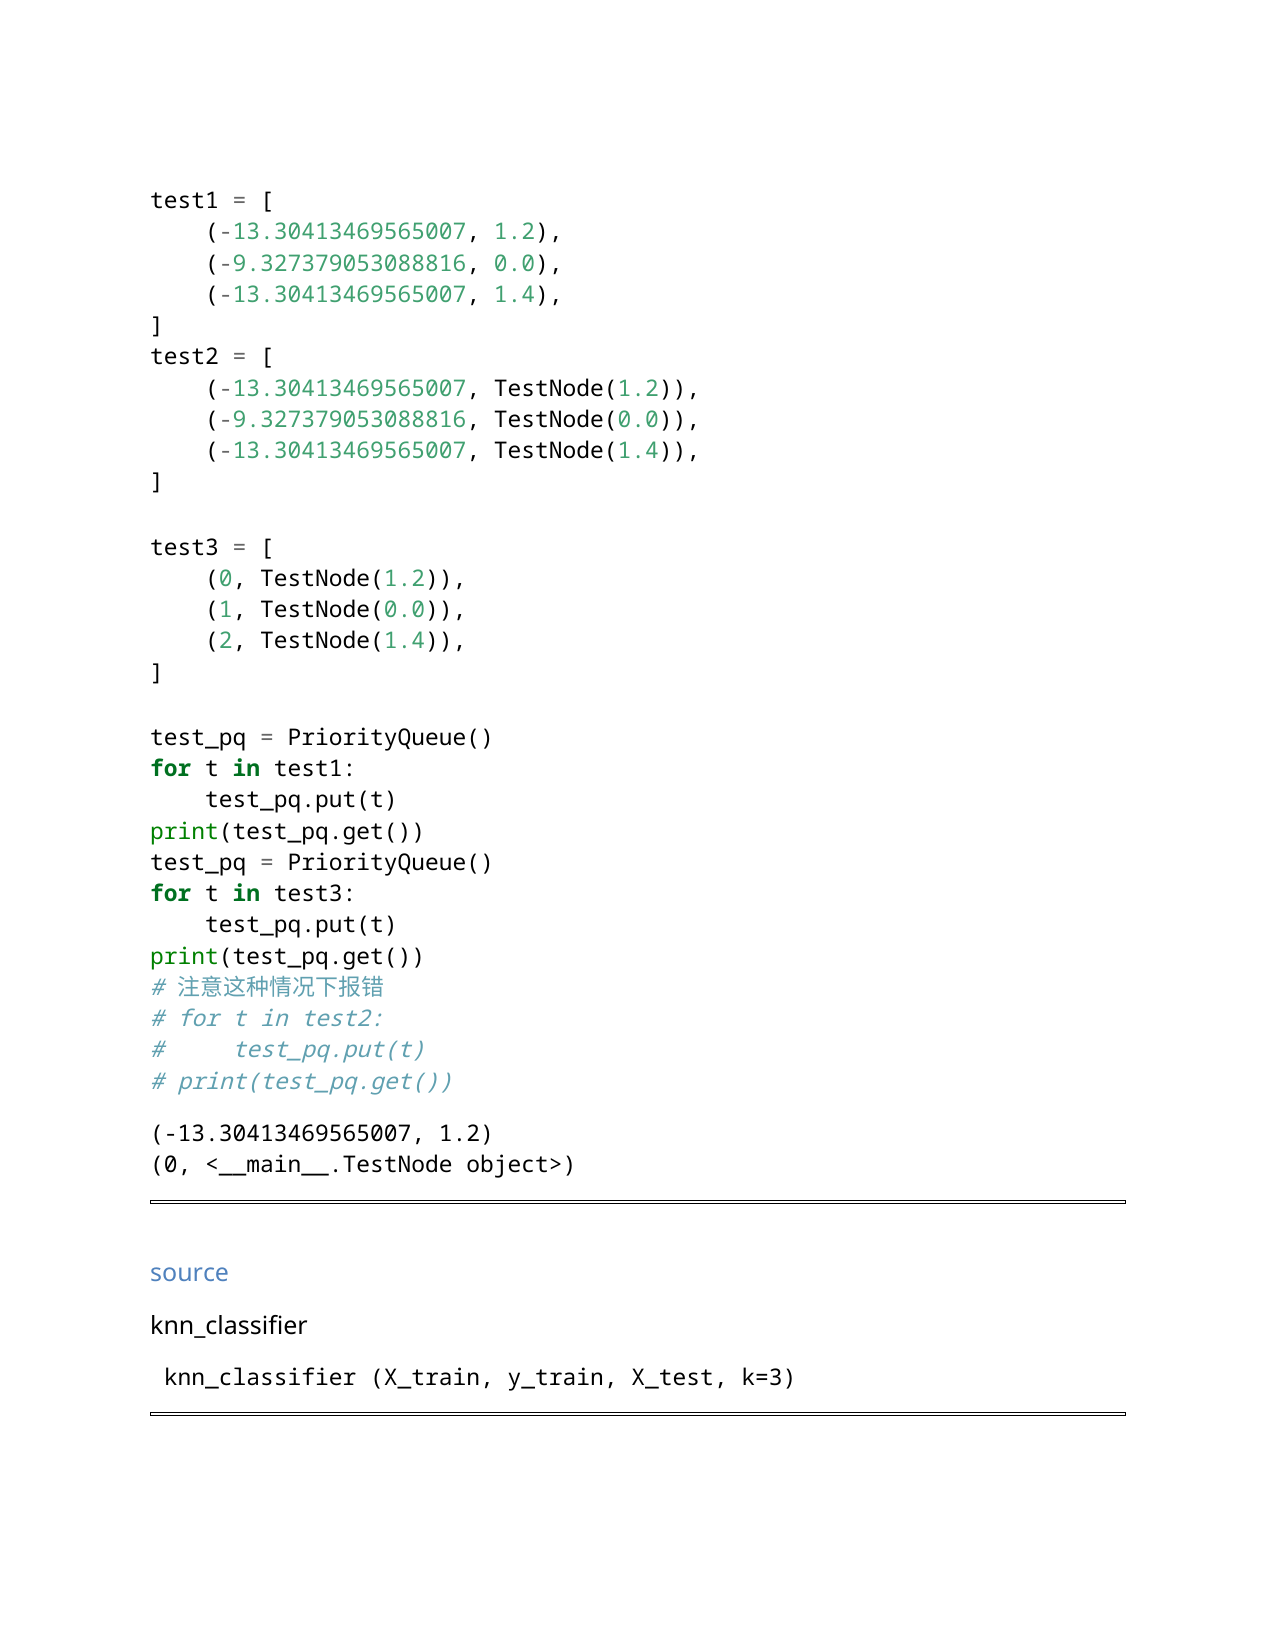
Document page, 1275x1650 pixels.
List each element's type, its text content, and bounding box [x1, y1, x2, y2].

text (-13.30413469565007, 1.2) (0, <__main__.TestNode object>) [150, 1117, 1125, 1179]
text knn_classifier [150, 1308, 1125, 1342]
text knn_classifier (X_train, y_train, X_test, k=3) [150, 1361, 1125, 1392]
text source [150, 1255, 1125, 1289]
